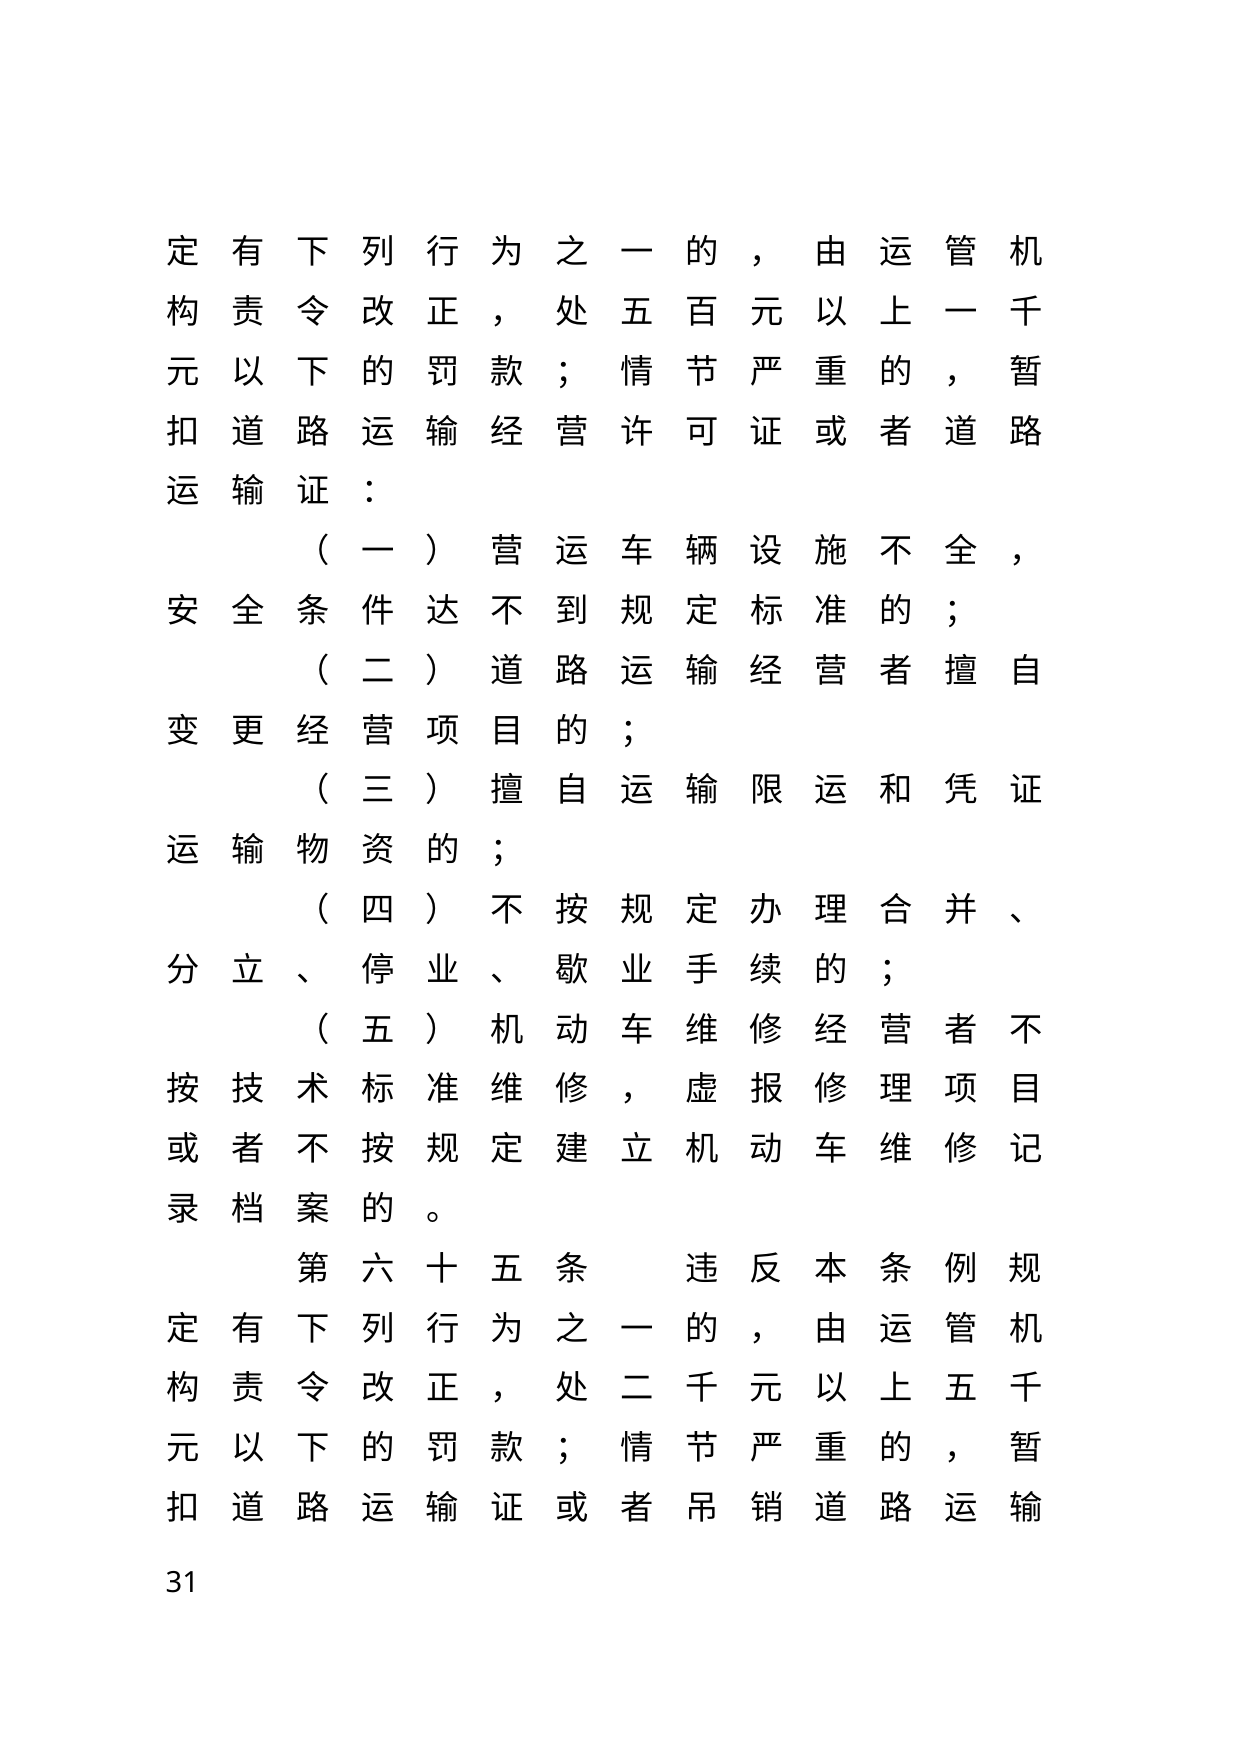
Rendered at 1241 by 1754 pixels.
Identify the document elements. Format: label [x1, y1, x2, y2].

text [167, 219, 1074, 1535]
